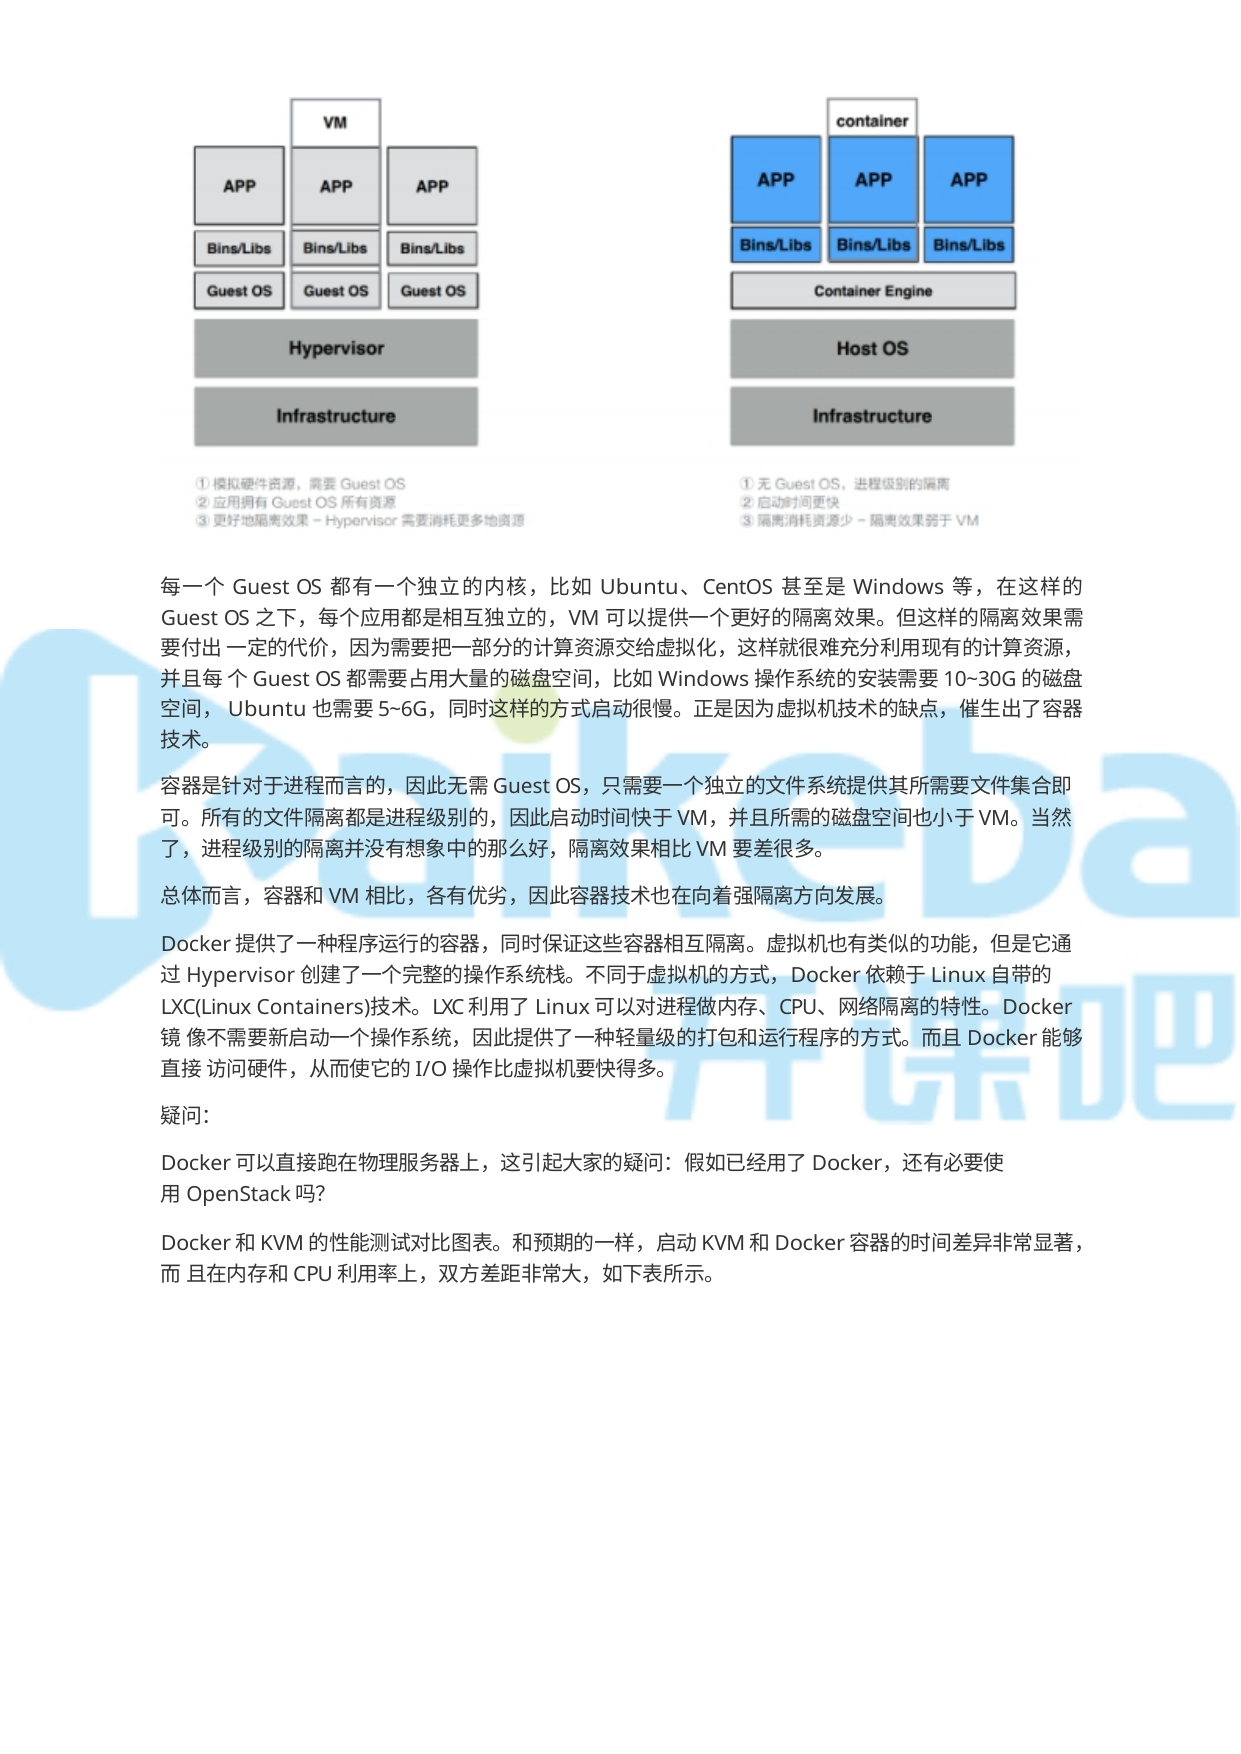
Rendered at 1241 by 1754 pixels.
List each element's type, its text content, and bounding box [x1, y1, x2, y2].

text 总体而言，容器和 VM 相比，各有优劣，因此容器技术也在向着强隔离方向发展。 [161, 882, 1092, 909]
text Docker和KVM的性能测试对比图表。和预期的一样，启动KVM和Docker容器的时间差异非常显著，而 且在内存和CPU利用率上，双方差距非常大，如下表所示。 [161, 1225, 1077, 1288]
text Docker提供了一种程序运行的容器，同时保证这些容器相互隔离。虚拟机也有类似的功能，但是它通过 Hypervisor创建了一个完整的操作系统栈。不同于虚拟机的方式，Docker依赖于Linux自带的 LXC(Linux Containers) 技术。LXC利用了Linux可以对进程做内存、CPU、网络隔离的特性。Docker镜 像不需要新启动一个操作系统，因此提供了一种轻量级的打包和运行程序的方式。而且Docker能够直接 访问硬件，从而使它的I/O操作比虚拟机要快得多。 [161, 927, 1087, 1083]
text 容器是针对于进程而言的，因此无需 Guest OS，只需要一个独立的文件系统提供其所需要文件集合即 可。所有的文件隔离都是进程级别的，因此启动时间快于 VM，并且所需的磁盘空间也小于 VM。当然 了，进程级别的隔离并没有想象中的那么好，隔离效果相比 VM 要差很多。 [161, 769, 1073, 862]
text 每一个 Guest OS 都有一个独立的内核，比如 Ubuntu、CentOS 甚至是 Windows 等，在这样的 Guest OS 之下，每个应用都是相互独立的，VM 可以提供一个更好的隔离效果。但这样的隔离效果需要付出 一定的代价，因为需要把一部分的计算资源交给虚拟化，这样就很难充分利用现有的计算资源，并且每 个 Guest OS 都需要占用大量的磁盘空间，比如 Windows 操作系统的安装需要 10~30G 的磁盘空间， Ubuntu 也需要 5~6G ，同时这样的方式启动很慢。正是因为虚拟机技术的缺点，催生出了容器技术。 [161, 570, 1084, 753]
text 疑问： [161, 1102, 1092, 1129]
picture [0, 60, 1240, 1682]
text Docker可以直接跑在物理服务器上，这引起大家的疑问：假如已经用了Docker，还有必要使用 OpenStack吗？ [161, 1145, 1012, 1208]
